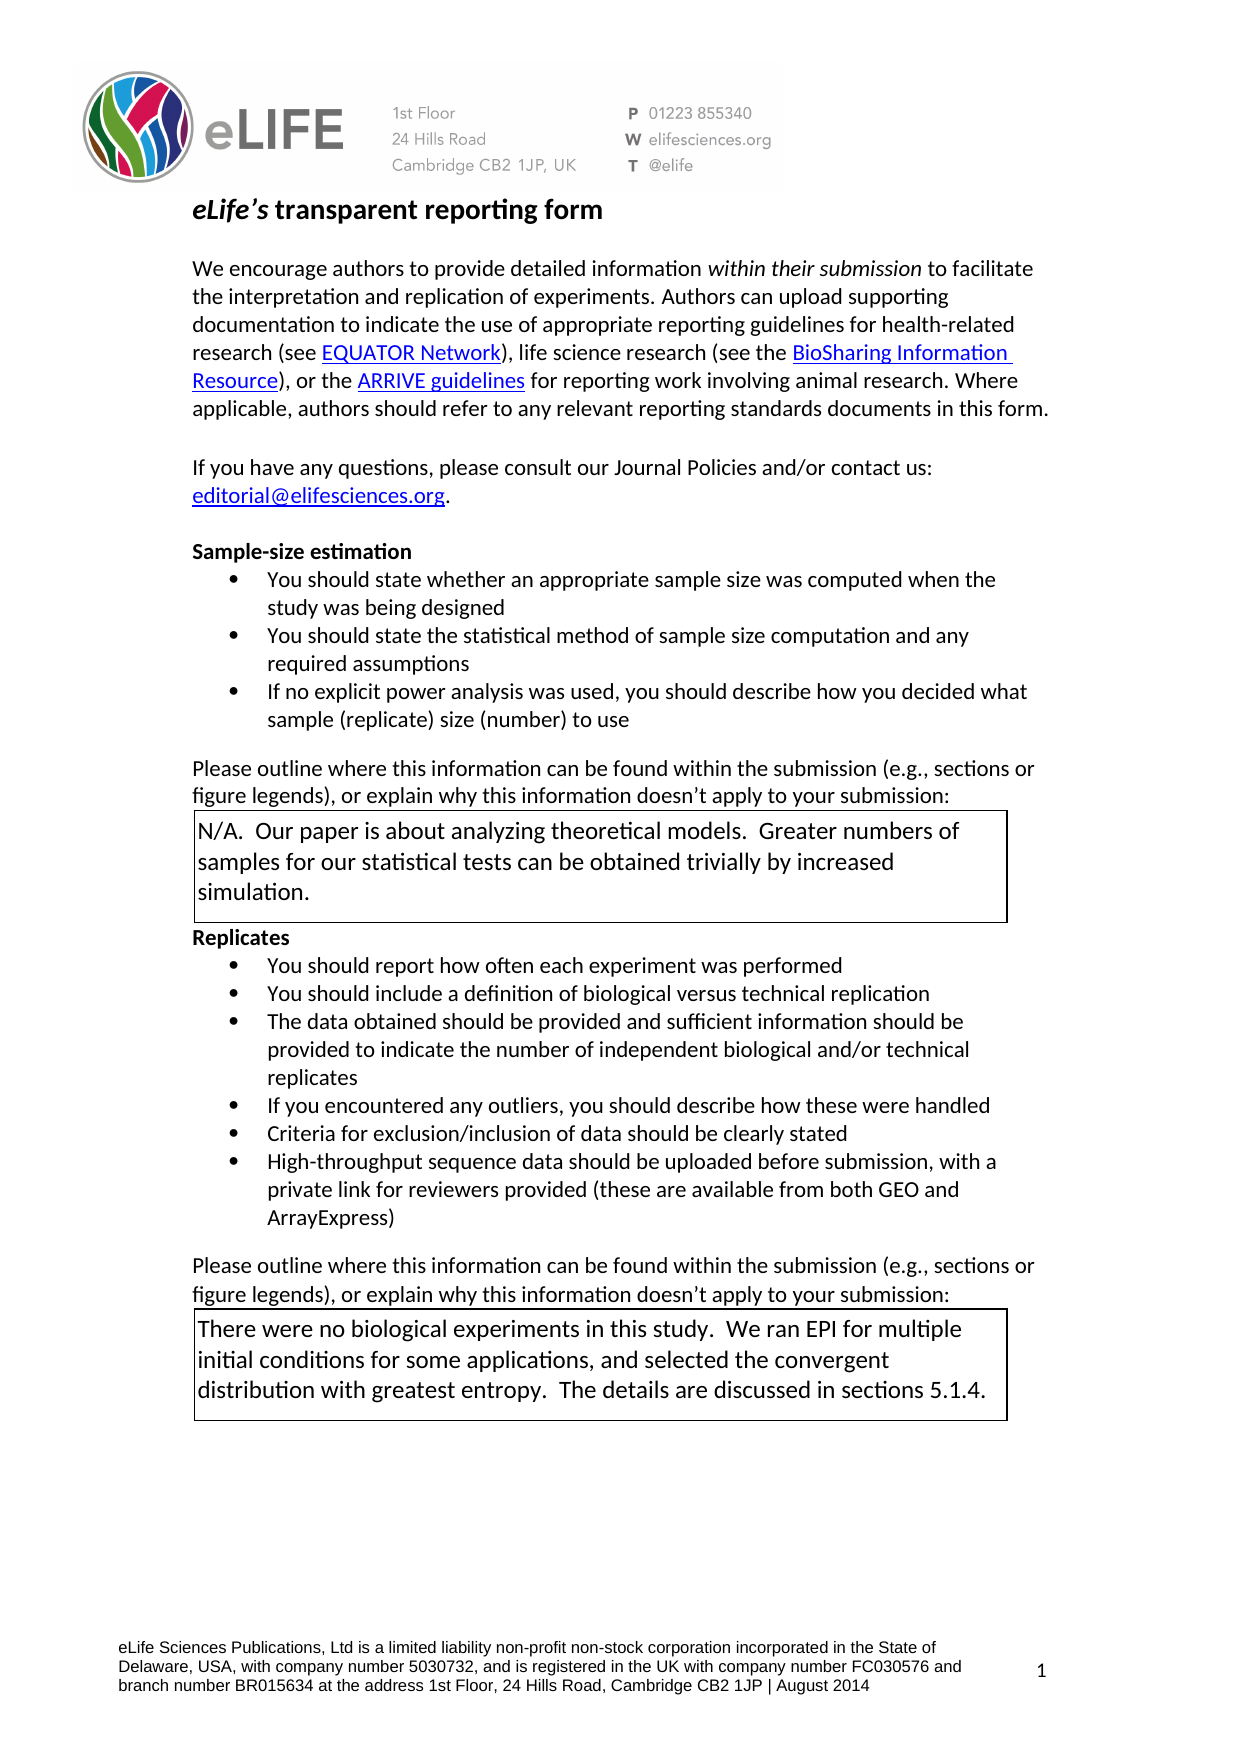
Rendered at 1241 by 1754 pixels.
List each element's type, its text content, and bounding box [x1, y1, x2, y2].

list You should include a definition of biological versus technical replication [229, 979, 1053, 1007]
list If you encountered any outliers, you should describe how these were handled [229, 1091, 1053, 1119]
text Replicates [192, 838, 1053, 951]
list You should report how often each experiment was performed [229, 951, 1053, 979]
list High-throughput sequence data should be uploaded before submission, with a private link for reviewers provided (these are available from both GEO and ArrayExpress) [229, 1147, 1053, 1231]
text N/A. Our paper is about analyzing theoretical models. Greater numbers of samples for our statistical tests can be obtained trivially by increased simulation. [195, 813, 1006, 909]
list If no explicit power analysis was used, you should describe how you decided what sample (replicate) size (number) to use [229, 677, 1053, 733]
list You should state whether an appropriate sample size was computed when the study was being designed [229, 565, 1053, 621]
list You should state the statistical method of sample size computation and any required assumptions [229, 621, 1053, 677]
text If you have any questions, please consult our Journal Policies and/or contact us: editorial@elifesciences.org. [192, 453, 1053, 509]
list The data obtained should be provided and sufficient information should be provided to indicate the number of independent biological and/or technical replicates [229, 1007, 1053, 1091]
text eLife’s transparent reporting form [192, 191, 1053, 226]
list Criteria for exclusion/inclusion of data should be clearly stated [229, 1119, 1053, 1147]
text There were no biological experiments in this study. We ran EPI for multiple initial conditions for some applications, and selected the convergent distribution with greatest entropy. The details are discussed in sections 5.1.4. [195, 1311, 1006, 1407]
picture [73, 59, 784, 191]
text Sample-size estimation [192, 537, 1053, 565]
text We encourage authors to provide detailed information within their submission to facilitate the interpretation and replication of experiments. Authors can upload supporting documentation to indicate the use of appropriate reporting guidelines for health-related research (see EQUATOR Network), life science research (see the BioSharing Information Resource), or the ARRIVE guidelines for reporting work involving animal research. Where applicable, authors should refer to any relevant reporting standards documents in this form. [192, 254, 1053, 423]
